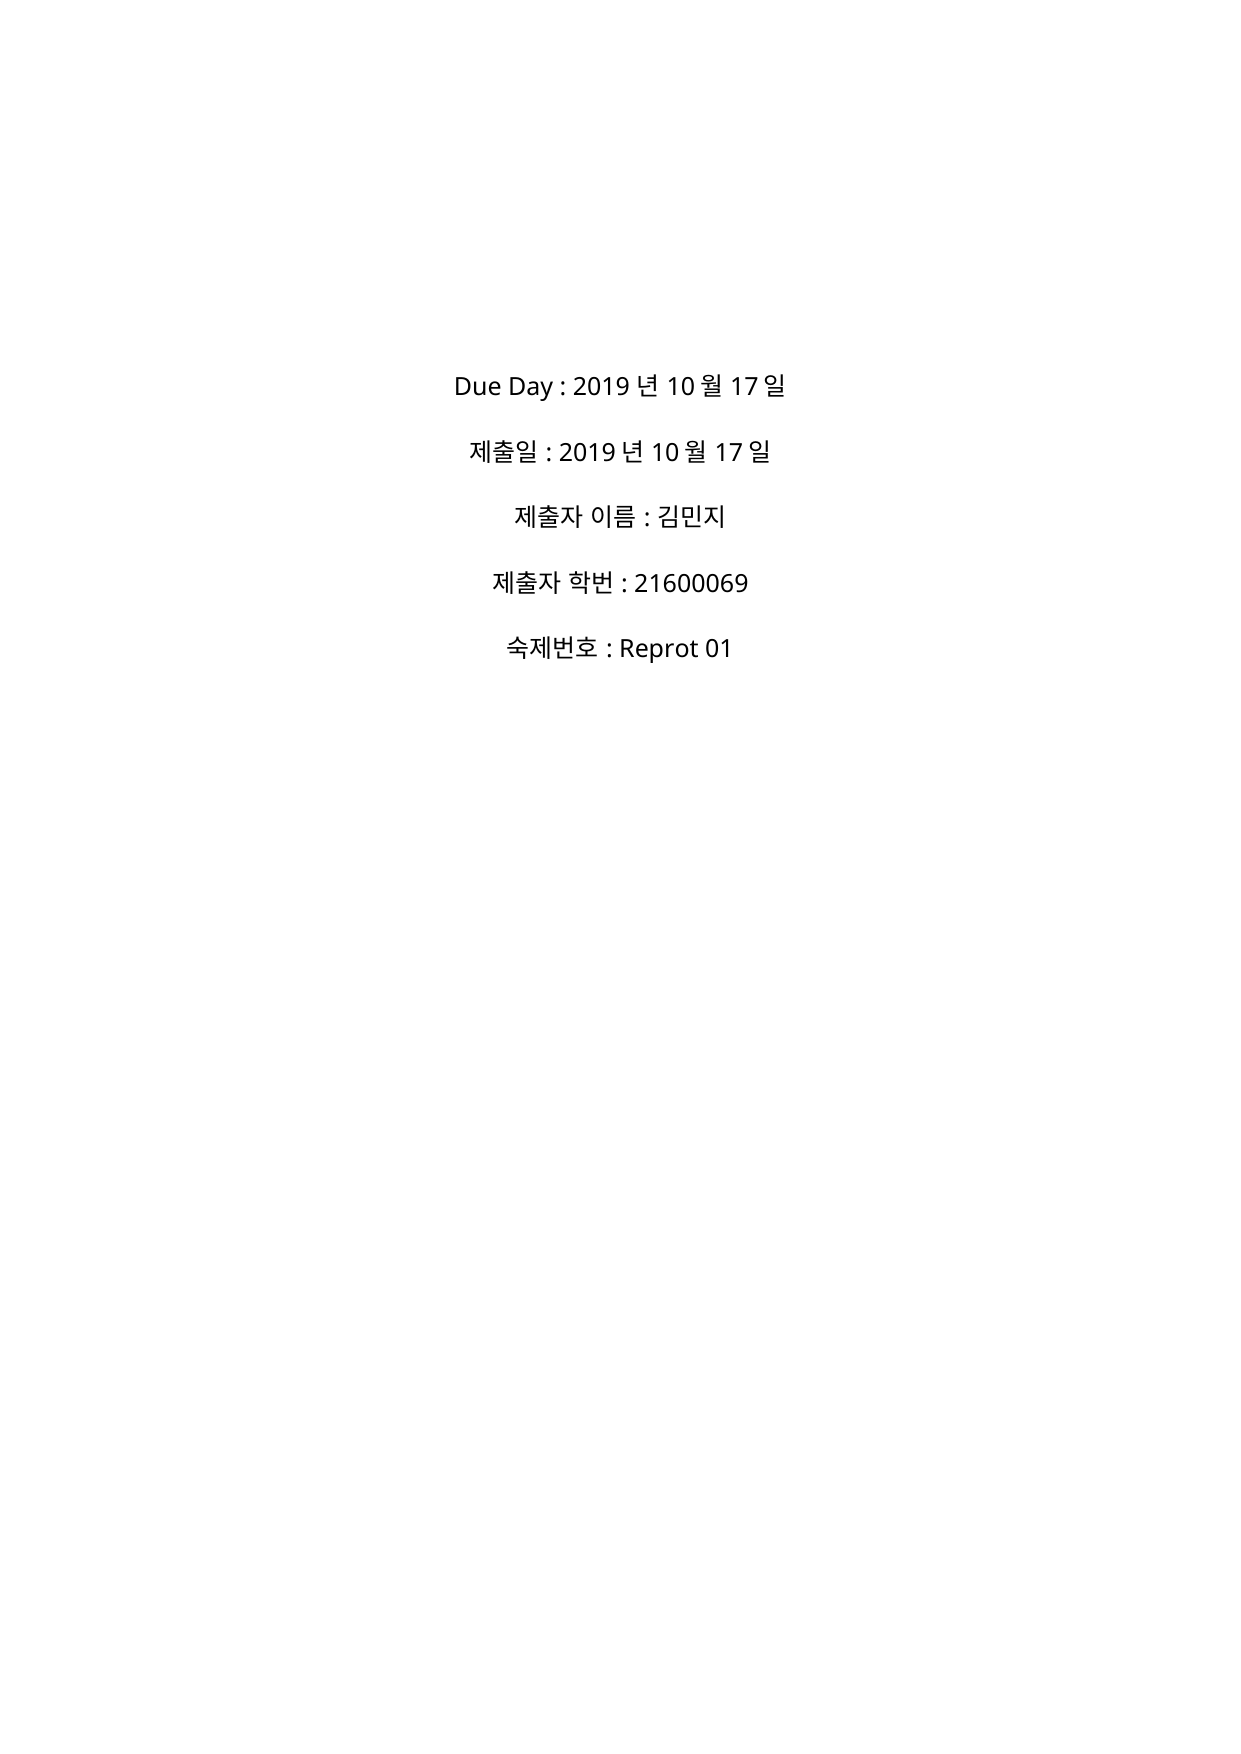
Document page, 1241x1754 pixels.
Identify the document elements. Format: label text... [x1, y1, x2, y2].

text 숙제번호 : Reprot 01 [150, 628, 1090, 665]
text 제출자 이름 : 김민지 [150, 498, 1090, 534]
text Due Day : 2019 년 10월 17일 [150, 367, 1090, 403]
text 제출자 학번 : 21600069 [150, 563, 1090, 599]
text 제출일 : 2019년 10월 17일 [150, 432, 1090, 468]
